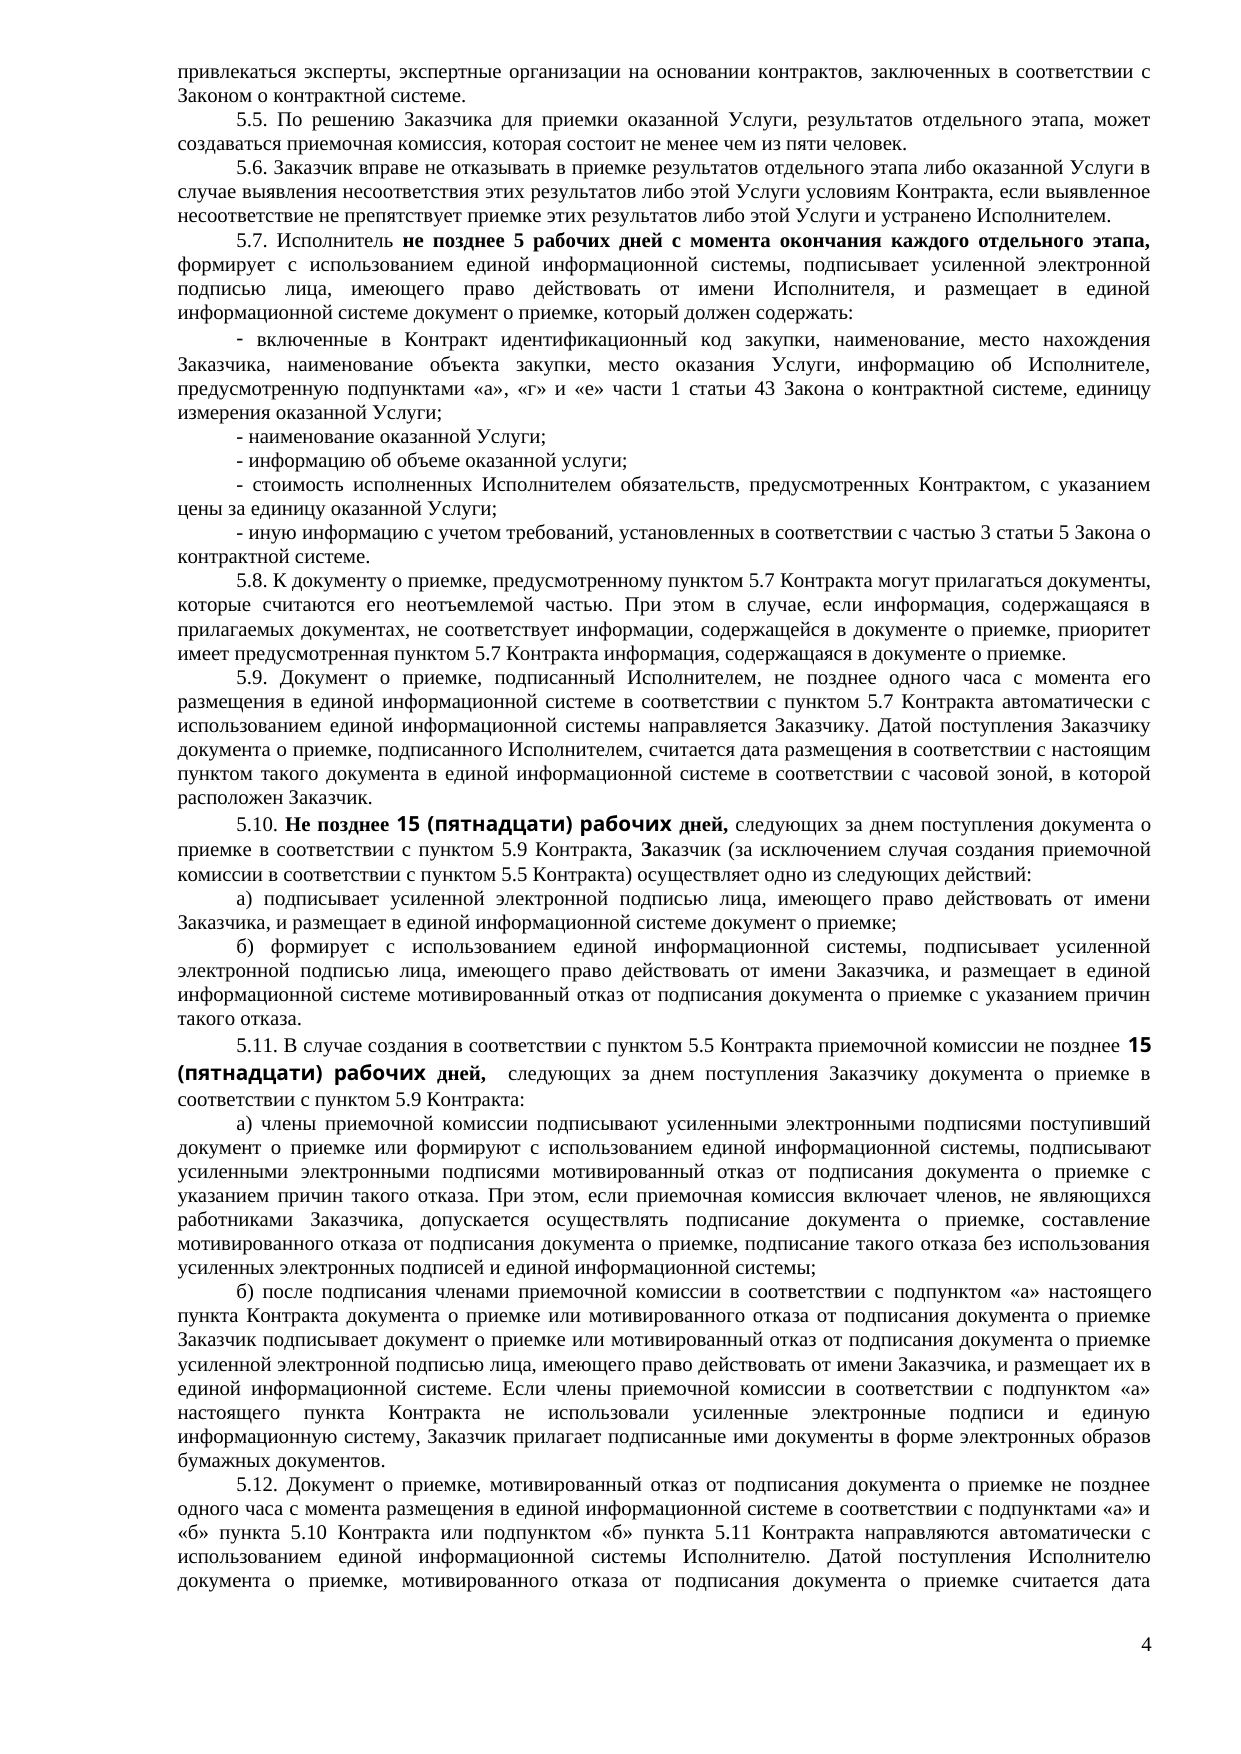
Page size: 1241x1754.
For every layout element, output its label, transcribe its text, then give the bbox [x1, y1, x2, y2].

text - иную информацию с учетом требований, установленных в соответствии с частью 3 статьи 5 Закона о контрактной системе. [177, 520, 1152, 568]
text б) формирует с использованием единой информационной системы, подписывает усиленной электронной подписью лица, имеющего право действовать от имени Заказчика, и размещает в единой информационной системе мотивированный отказ от подписания документа о приемке с указанием причин такого отказа. [177, 934, 1152, 1030]
text 5.10. Не позднее 15 (пятнадцати) рабочих дней, следующих за днем поступления документа о приемке в соответствии с пунктом 5.9 Контракта, Заказчик (за исключением случая создания приемочной комиссии в соответствии с пунктом 5.5 Контракта) осуществляет одно из следующих действий: [177, 809, 1152, 886]
list 5.5. По решению Заказчика для приемки оказанной Услуги, результатов отдельного этапа, может создаваться приемочная комиссия, которая состоит не менее чем из пяти человек. [177, 107, 1152, 155]
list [177, 59, 1152, 107]
list - включенные в Контракт идентификационный код закупки, наименование, место нахождения Заказчика, наименование объекта закупки, место оказания Услуги, информацию об Исполнителе, предусмотренную подпунктами «а», «г» и «е» части 1 статьи 43 Закона о контрактной системе, единицу измерения оказанной Услуги; [177, 324, 1152, 424]
text 5.9. Документ о приемке, подписанный Исполнителем, не позднее одного часа с момента его размещения в единой информационной системе в соответствии с пунктом 5.7 Контракта автоматически с использованием единой информационной системы направляется Заказчику. Датой поступления Заказчику документа о приемке, подписанного Исполнителем, считается дата размещения в соответствии с настоящим пунктом такого документа в единой информационной системе в соответствии с часовой зоной, в которой расположен Заказчик. [177, 664, 1152, 809]
text - наименование оказанной Услуги; [177, 424, 1152, 448]
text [177, 1472, 1152, 1592]
text - информацию об объеме оказанной услуги; [177, 448, 1152, 472]
list 5.6. Заказчик вправе не отказывать в приемке результатов отдельного этапа либо оказанной Услуги в случае выявления несоответствия этих результатов либо этой Услуги условиям Контракта, если выявленное несоответствие не препятствует приемке этих результатов либо этой Услуги и устранено Исполнителем. [177, 155, 1152, 227]
text а) члены приемочной комиссии подписывают усиленными электронными подписями поступивший документ о приемке или формируют с использованием единой информационной системы, подписывают усиленными электронными подписями мотивированный отказ от подписания документа о приемке с указанием причин такого отказа. При этом, если приемочная комиссия включает членов, не являющихся работниками Заказчика, допускается осуществлять подписание документа о приемке, составление мотивированного отказа от подписания документа о приемке, подписание такого отказа без использования усиленных электронных подписей и единой информационной системы; [177, 1111, 1152, 1279]
text - стоимость исполненных Исполнителем обязательств, предусмотренных Контрактом, с указанием цены за единицу оказанной Услуги; [177, 472, 1152, 520]
list 5.7. Исполнитель не позднее 5 рабочих дней с момента окончания каждого отдельного этапа, формирует с использованием единой информационной системы, подписывает усиленной электронной подписью лица, имеющего право действовать от имени Исполнителя, и размещает в единой информационной системе документ о приемке, который должен содержать: [177, 227, 1152, 324]
text 5.8. К документу о приемке, предусмотренному пунктом 5.7 Контракта могут прилагаться документы, которые считаются его неотъемлемой частью. При этом в случае, если информация, содержащаяся в прилагаемых документах, не соответствует информации, содержащейся в документе о приемке, приоритет имеет предусмотренная пунктом 5.7 Контракта информация, содержащаяся в документе о приемке. [177, 568, 1152, 664]
text 5.11. В случае создания в соответствии с пунктом 5.5 Контракта приемочной комиссии не позднее 15 (пятнадцати) рабочих дней, следующих за днем поступления Заказчику документа о приемке в соответствии с пунктом 5.9 Контракта: [177, 1030, 1152, 1111]
text б) после подписания членами приемочной комиссии в соответствии с подпунктом «а» настоящего пункта Контракта документа о приемке или мотивированного отказа от подписания документа о приемке Заказчик подписывает документ о приемке или мотивированный отказ от подписания документа о приемке усиленной электронной подписью лица, имеющего право действовать от имени Заказчика, и размещает их в единой информационной системе. Если члены приемочной комиссии в соответствии с подпунктом «а» настоящего пункта Контракта не использовали усиленные электронные подписи и единую информационную систему, Заказчик прилагает подписанные ими документы в форме электронных образов бумажных документов. [177, 1279, 1152, 1472]
text а) подписывает усиленной электронной подписью лица, имеющего право действовать от имени Заказчика, и размещает в единой информационной системе документ о приемке; [177, 886, 1152, 934]
